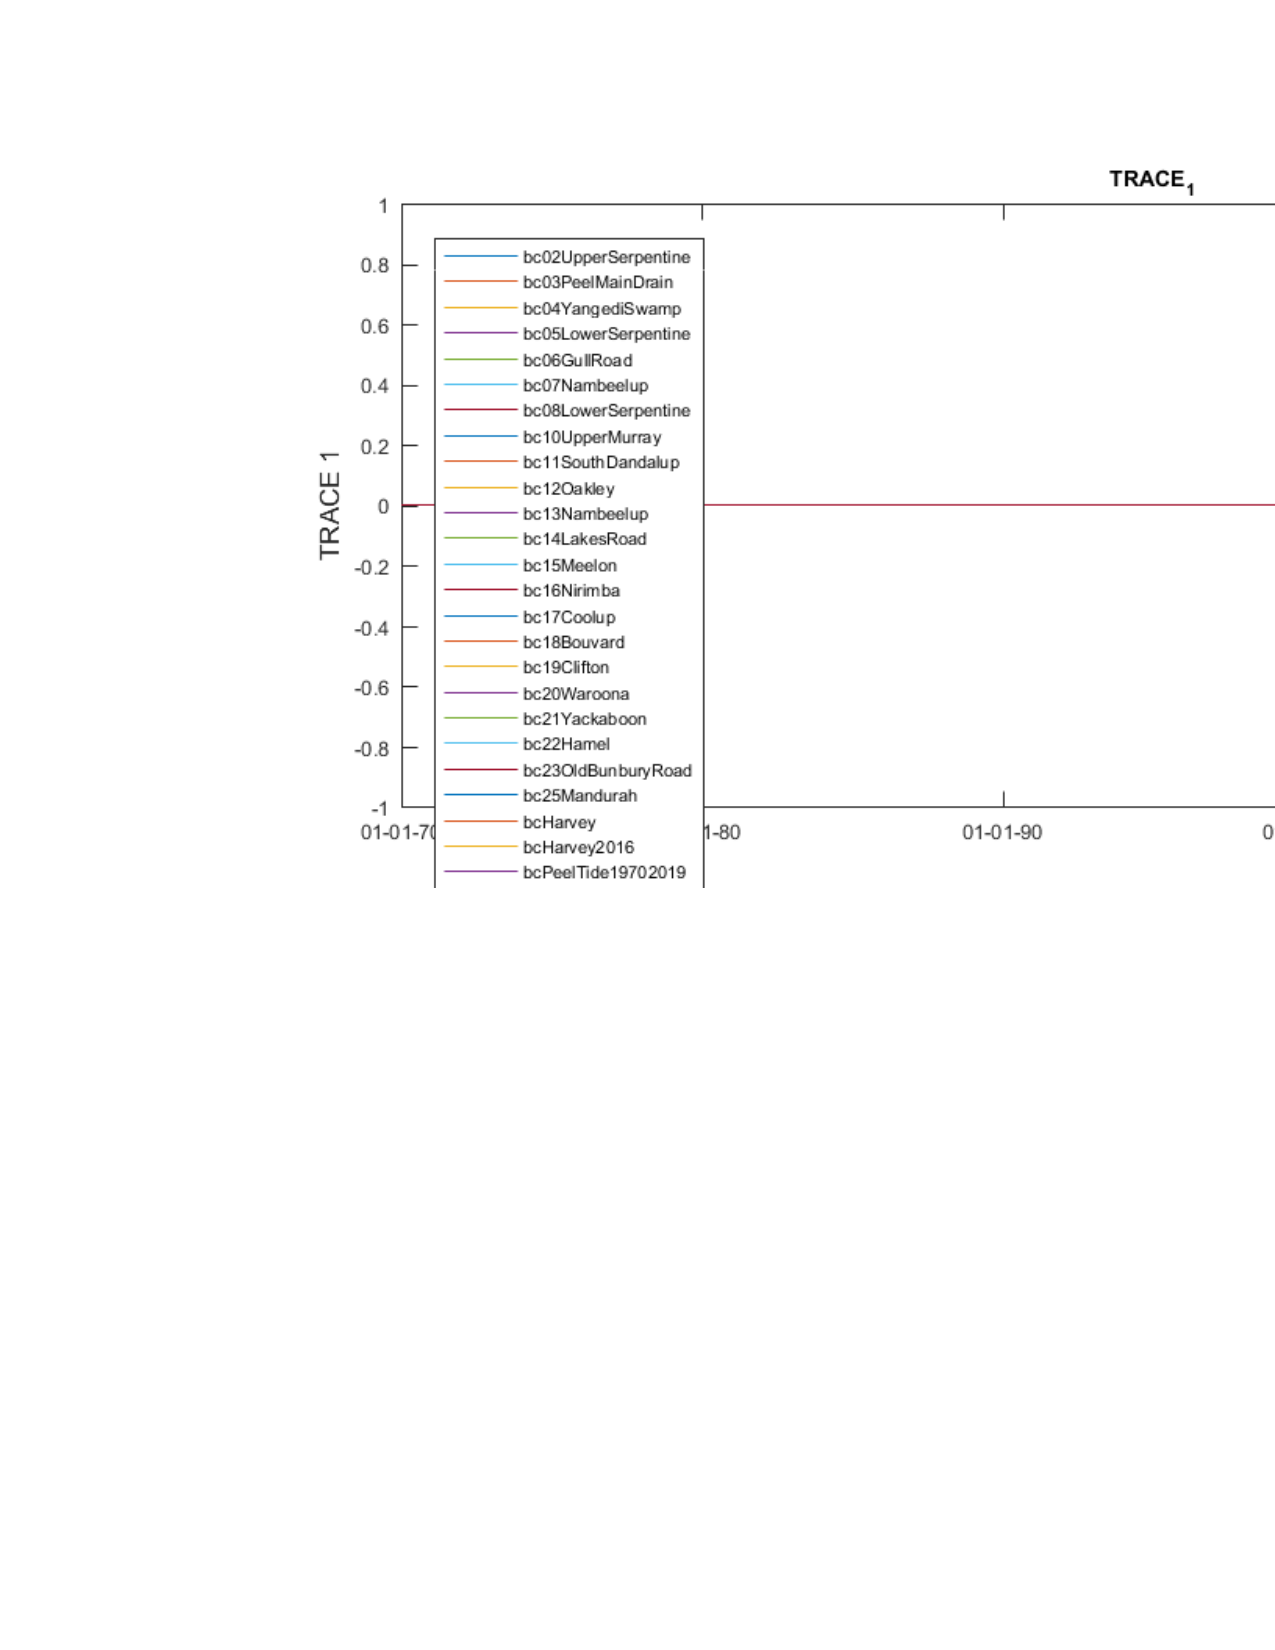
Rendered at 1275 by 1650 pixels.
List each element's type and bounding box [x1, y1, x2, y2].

picture [150, 150, 1275, 888]
